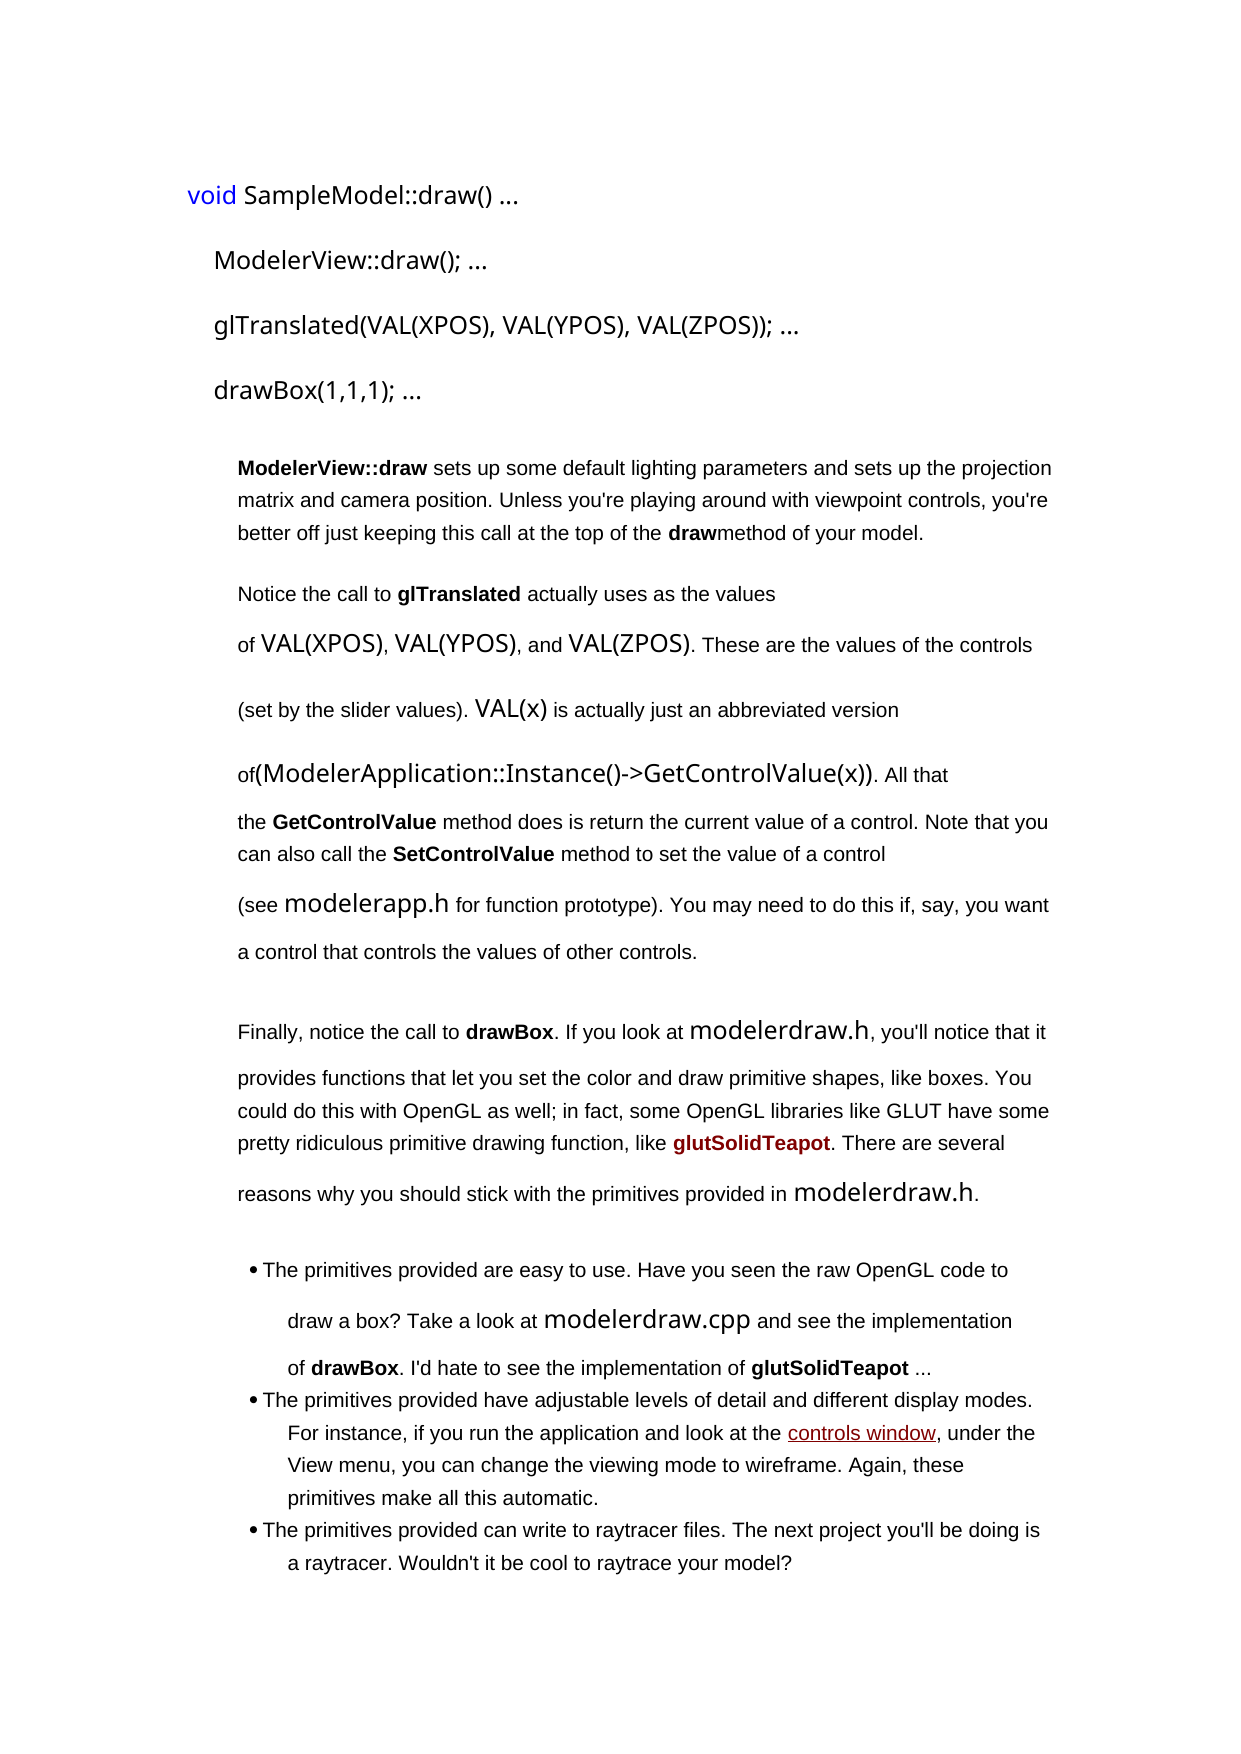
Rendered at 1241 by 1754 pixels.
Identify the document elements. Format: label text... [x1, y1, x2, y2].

text void SampleModel::draw() ... ModelerView::draw(); ... glTranslated(VAL(XPOS), VAL(YPOS), VAL(ZPOS)); ... drawBox(1,1,1); ... [187, 162, 1053, 422]
list The primitives provided can write to raytracer files. The next project you'll be doing is a raytracer. Wouldn't it be cool to raytrace your model? [250, 1514, 1053, 1579]
text ModelerView::draw sets up some default lighting parameters and sets up the projection matrix and camera position. Unless you're playing around with viewpoint controls, you're better off just keeping this call at the top of the drawmethod of your model. [237, 451, 1053, 549]
text Finally, notice the call to drawBox. If you look at modelerdraw.h, you'll notice that it provides functions that let you set the color and draw primitive shapes, like boxes. You could do this with OpenGL as well; in fact, some OpenGL libraries like GLUT have some pretty ridiculous primitive drawing function, like glutSolidTeapot. There are several reasons why you should stick with the primitives provided in modelerdraw.h. [237, 997, 1053, 1224]
text Notice the call to glTranslated actually uses as the values of VAL(XPOS), VAL(YPOS), and VAL(ZPOS). These are the values of the controls (set by the slider values). VAL(x) is actually just an abbreviated version of(ModelerApplication::Instance()->GetControlValue(x)). All that the GetControlValue method does is return the current value of a control. Note that you can also call the SetControlValue method to set the value of a control (see modelerapp.h for function prototype). You may need to do this if, say, you want a control that controls the values of other controls. [237, 578, 1053, 968]
list The primitives provided are easy to use. Have you seen the raw OpenGL code to draw a box? Take a look at modelerdraw.cpp and see the implementation of drawBox. I'd hate to see the implementation of glutSolidTeapot ... [250, 1254, 1053, 1384]
list The primitives provided have adjustable levels of detail and different display modes. For instance, if you run the application and look at the controls window, under the View menu, you can change the viewing mode to wireframe. Again, these primitives make all this automatic. [250, 1384, 1053, 1514]
